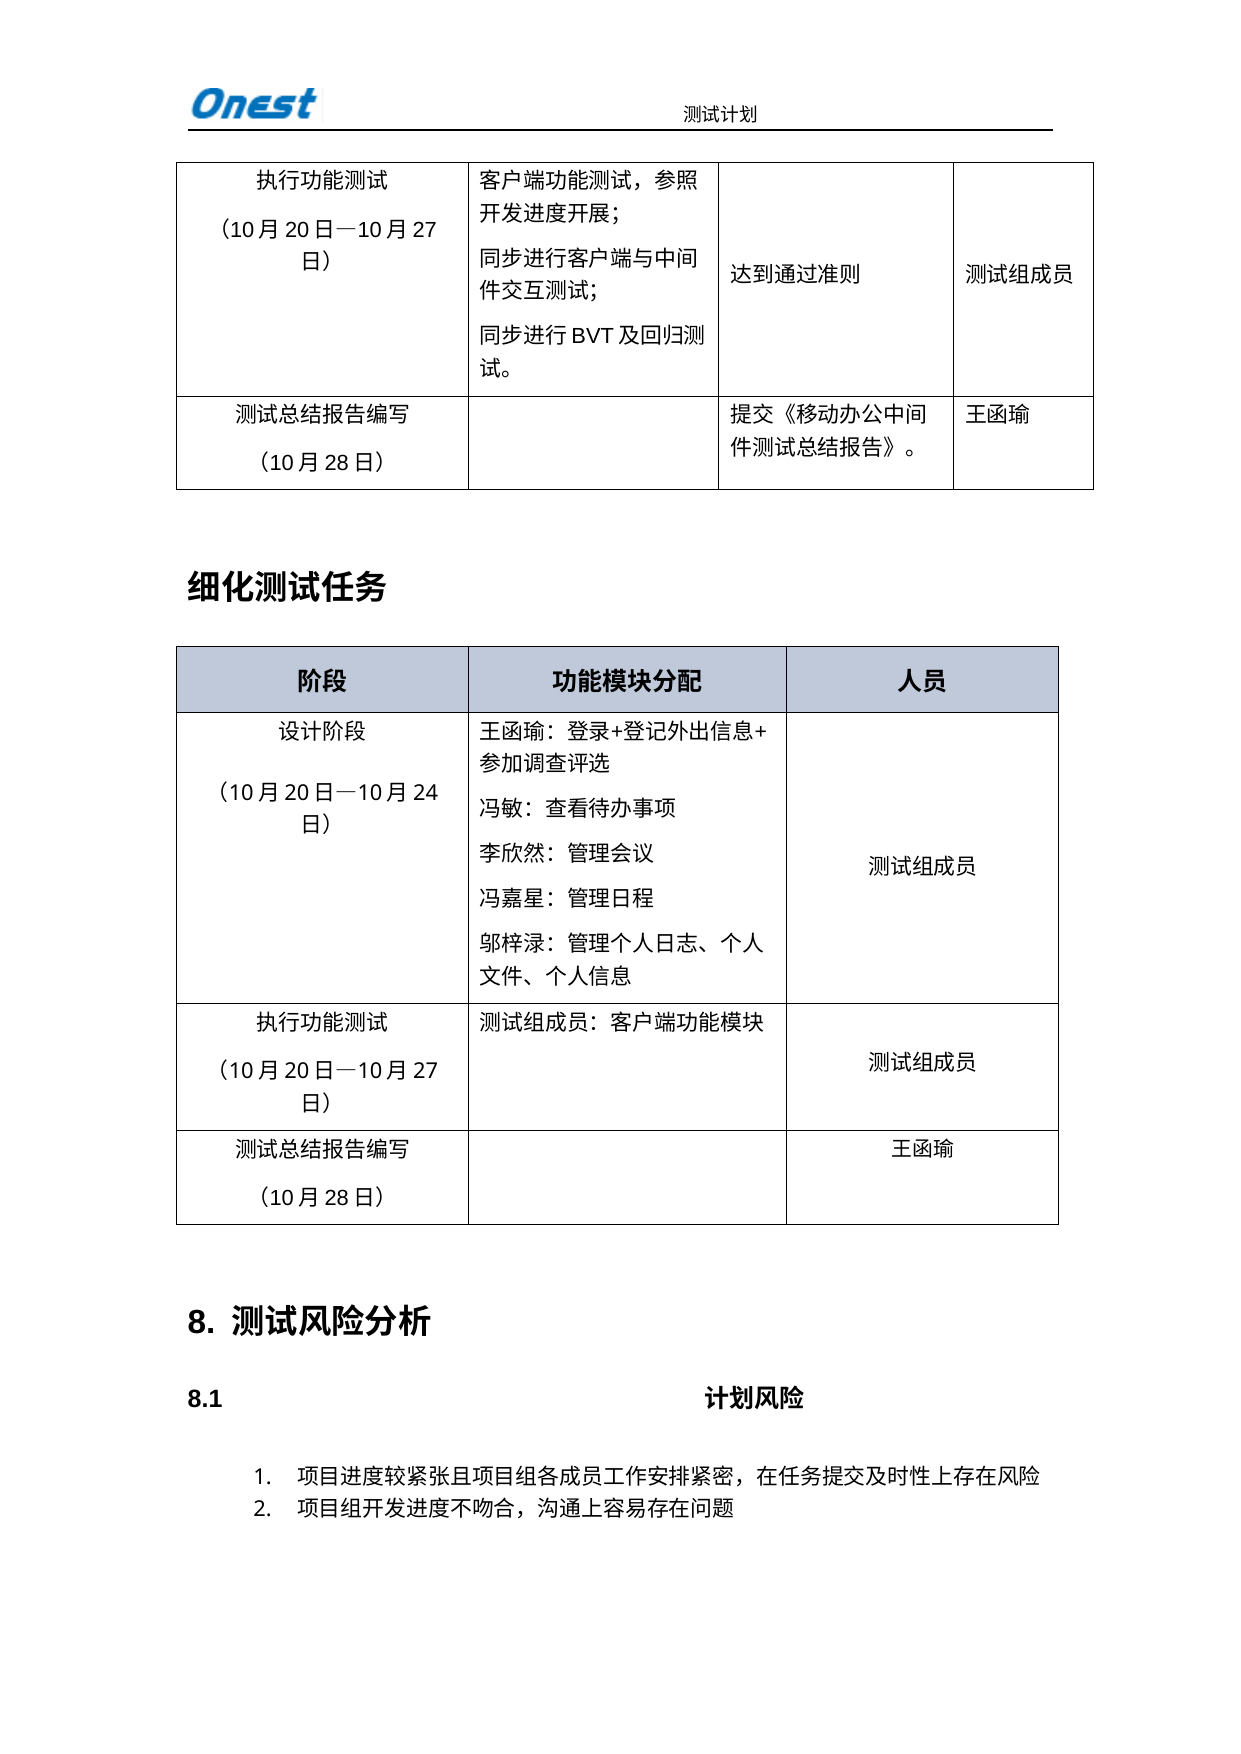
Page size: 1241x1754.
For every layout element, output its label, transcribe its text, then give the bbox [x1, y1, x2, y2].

table_header 功能模块分配 [469, 647, 786, 712]
list 项目进度较紧张且项目组各成员工作安排紧密，在任务提交及时性上存在风险 [253, 1458, 1053, 1491]
table_cell 测试组成员 [787, 713, 1058, 1003]
table_cell 测试组成员：客户端功能模块 [469, 1004, 786, 1130]
table_cell 王函瑜 [787, 1131, 1058, 1224]
table_cell 执行功能测试 （10月20日—10月27日） [177, 163, 468, 396]
table_header 人员 [787, 647, 1058, 712]
picture [187, 88, 324, 122]
subtitle 计划风险 [187, 1364, 1053, 1429]
table_cell 测试组成员 [954, 163, 1093, 396]
table_cell 执行功能测试 （10月20日—10月27日） [177, 1004, 468, 1130]
table_cell [469, 397, 718, 489]
subtitle 测试风险分析 [187, 1287, 1053, 1352]
table_cell 测试组成员 [787, 1004, 1058, 1130]
table_cell 王函瑜 [954, 397, 1093, 489]
table_cell 提交《移动办公中间件测试总结报告》。 [719, 397, 953, 489]
table_cell 达到通过准则 [719, 163, 953, 396]
subtitle 细化测试任务 [187, 552, 1053, 617]
table_header 阶段 [177, 647, 468, 712]
table_cell 测试总结报告编写 （10月28日） [177, 397, 468, 489]
table_cell [469, 1131, 786, 1224]
list 项目组开发进度不吻合，沟通上容易存在问题 [253, 1491, 1053, 1523]
table_cell 测试总结报告编写 （10月28日） [177, 1131, 468, 1224]
table_cell 王函瑜：登录+登记外出信息+参加调查评选 冯敏：查看待办事项 李欣然：管理会议 冯嘉星：管理日程 邬梓渌：管理个人日志、个人文件、个人信息 [469, 713, 786, 1003]
table_cell 客户端功能测试，参照开发进度开展； 同步进行客户端与中间件交互测试； 同步进行BVT及回归测试。 [469, 163, 718, 396]
table_cell 设计阶段 （10月20日—10月24日） [177, 713, 468, 1003]
